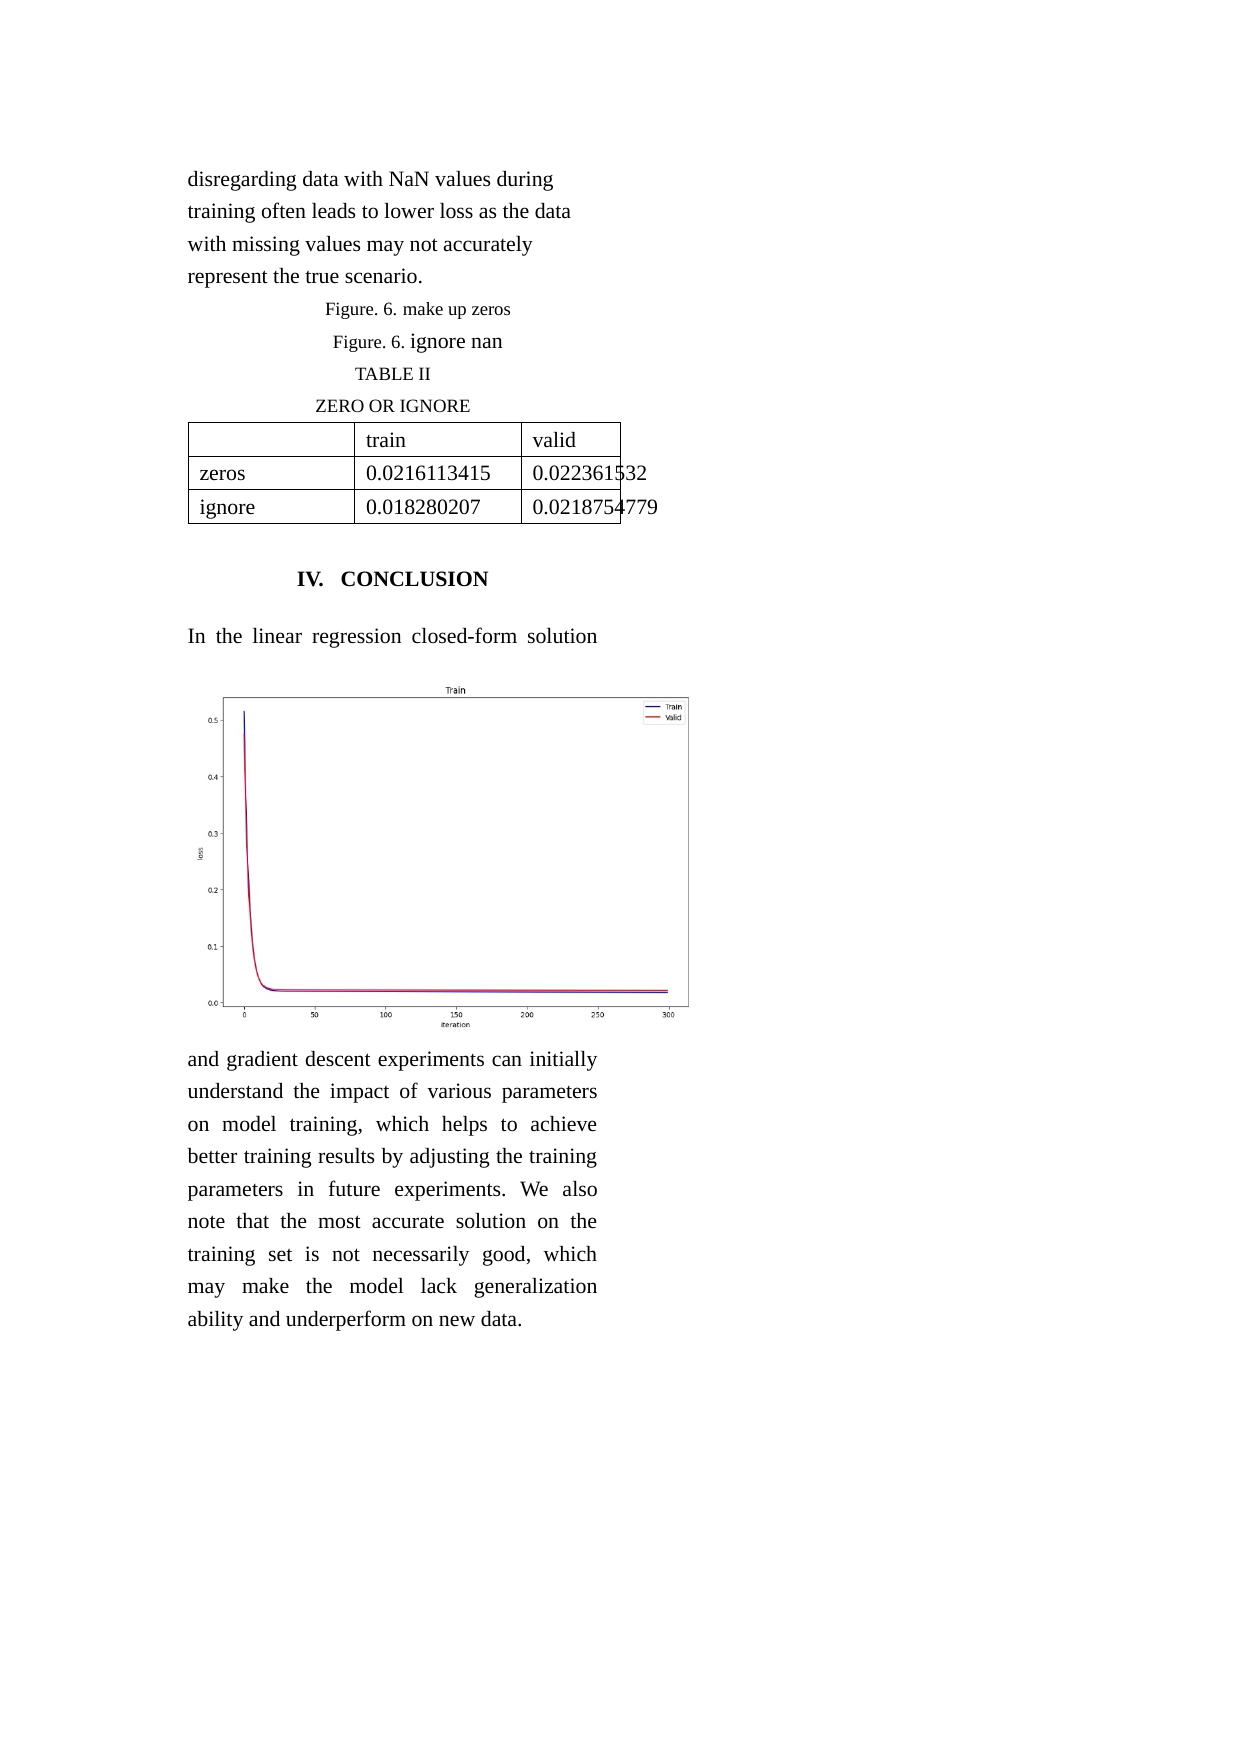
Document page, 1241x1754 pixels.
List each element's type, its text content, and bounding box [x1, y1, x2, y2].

table_cell 0.018280207 [355, 490, 521, 523]
text TABLE II [187, 357, 598, 389]
list Figure. 6. make up zeros [237, 292, 598, 324]
subtitle CONCLUSION [187, 562, 598, 595]
table_header train [355, 423, 521, 456]
table_header valid [522, 423, 620, 456]
table_cell zeros [189, 457, 354, 489]
table_cell ignore [189, 490, 354, 523]
table_cell 0.0216113415 [355, 457, 521, 489]
table_header [189, 423, 354, 456]
text ZERO OR IGNORE [187, 389, 598, 422]
table_cell 0.0218754779 [522, 490, 620, 523]
list Figure. 6. ignore nan [237, 324, 598, 357]
table_cell 0.022361532 [522, 457, 620, 489]
picture [192, 681, 693, 1033]
